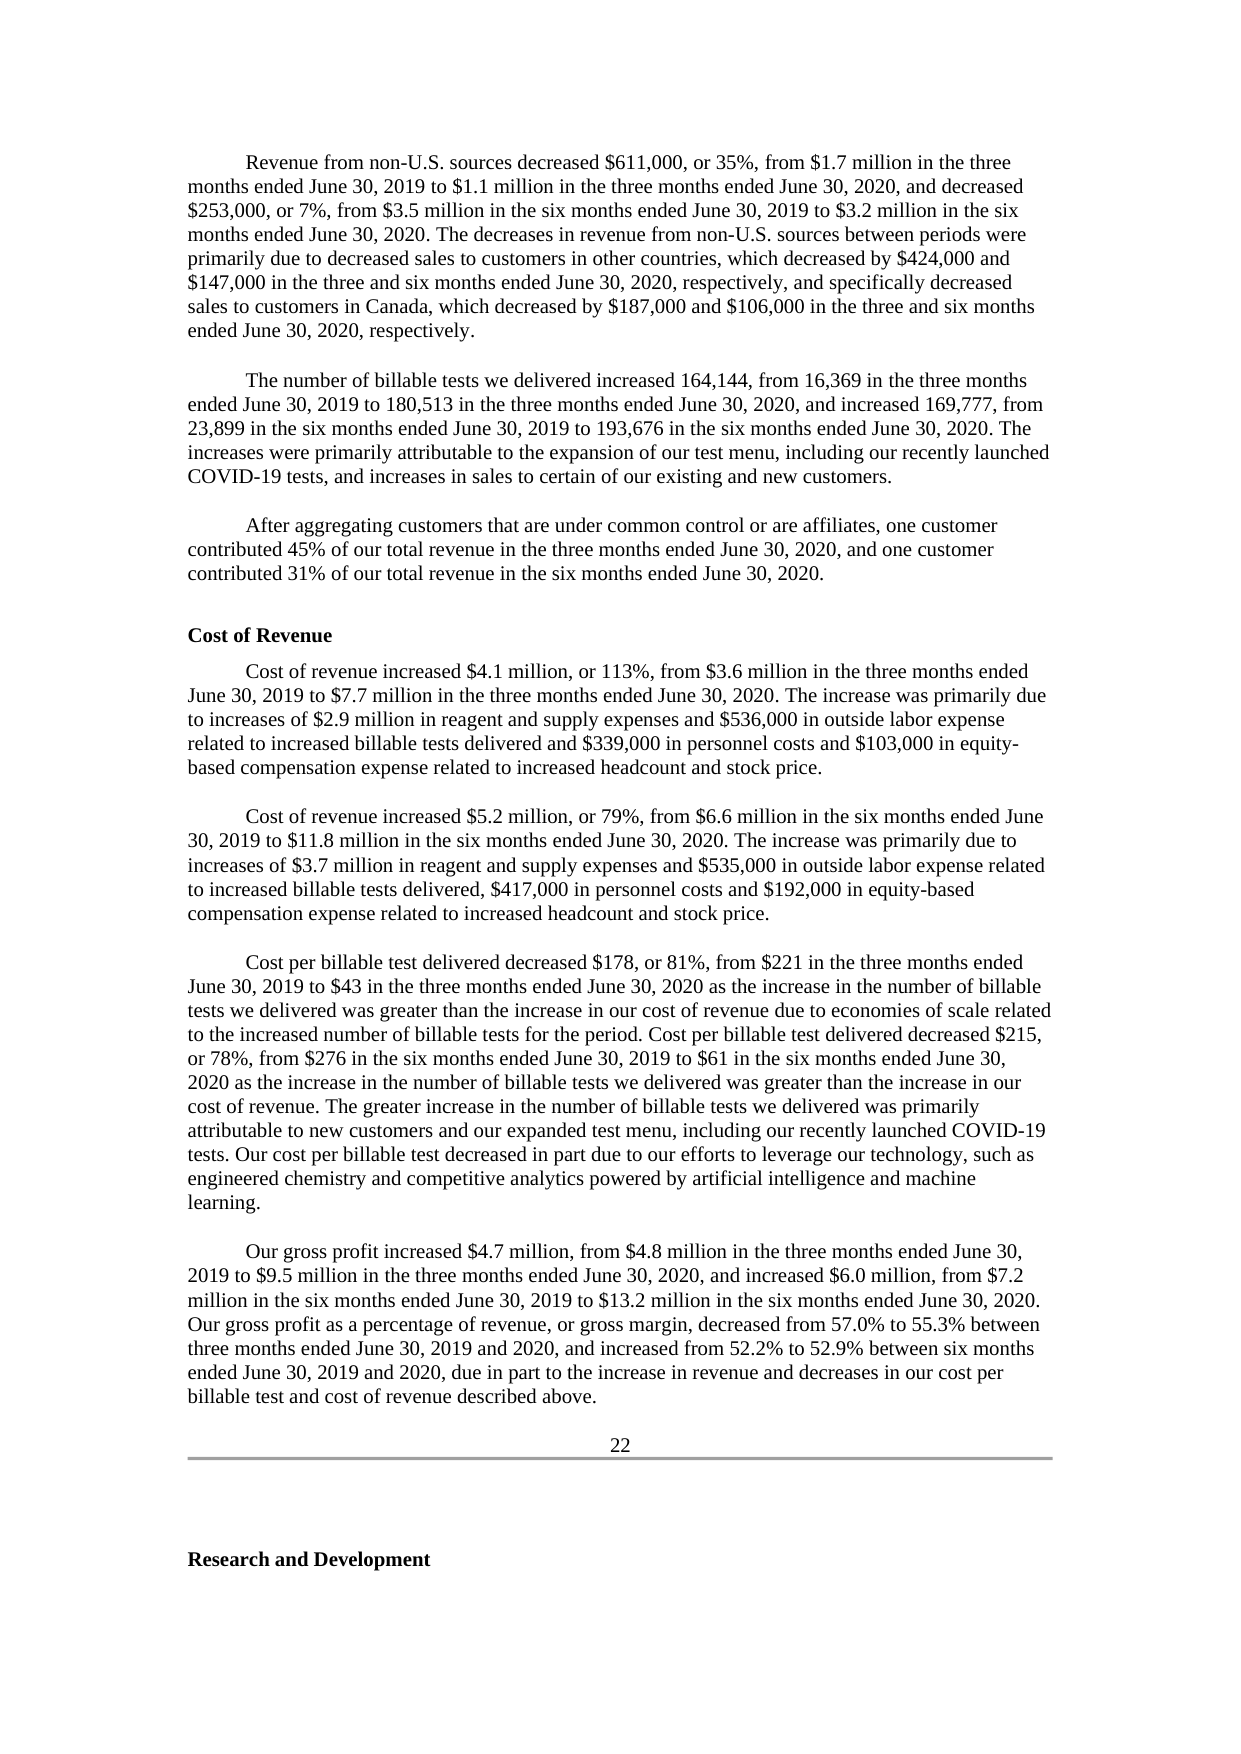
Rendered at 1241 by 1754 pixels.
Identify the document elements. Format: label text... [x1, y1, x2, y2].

text Our gross profit increased $4.7 million, from $4.8 million in the three months ended June 30, 2019 to $9.5 million in the three months ended June 30, 2020, and increased $6.0 million, from $7.2 million in the six months ended June 30, 2019 to $13.2 million in the six months ended June 30, 2020. Our gross profit as a percentage of revenue, or gross margin, decreased from 57.0% to 55.3% between three months ended June 30, 2019 and 2020, and increased from 52.2% to 52.9% between six months ended June 30, 2019 and 2020, due in part to the increase in revenue and decreases in our cost per billable test and cost of revenue described above. [187, 1239, 1053, 1408]
text 22 [187, 1433, 1053, 1456]
text Cost of Revenue [187, 622, 1053, 647]
text Cost of revenue increased $5.2 million, or 79%, from $6.6 million in the six months ended June 30, 2019 to $11.8 million in the six months ended June 30, 2020. The increase was primarily due to increases of $3.7 million in reagent and supply expenses and $535,000 in outside labor expense related to increased billable tests delivered, $417,000 in personnel costs and $192,000 in equity-based compensation expense related to increased headcount and stock price. [187, 804, 1053, 925]
text Revenue from non-U.S. sources decreased $611,000, or 35%, from $1.7 million in the three months ended June 30, 2019 to $1.1 million in the three months ended June 30, 2020, and decreased $253,000, or 7%, from $3.5 million in the six months ended June 30, 2019 to $3.2 million in the six months ended June 30, 2020. The decreases in revenue from non-U.S. sources between periods were primarily due to decreased sales to customers in other countries, which decreased by $424,000 and $147,000 in the three and six months ended June 30, 2020, respectively, and specifically decreased sales to customers in Canada, which decreased by $187,000 and $106,000 in the three and six months ended June 30, 2020, respectively. [187, 150, 1053, 342]
text Cost of revenue increased $4.1 million, or 113%, from $3.6 million in the three months ended June 30, 2019 to $7.7 million in the three months ended June 30, 2020. The increase was primarily due to increases of $2.9 million in reagent and supply expenses and $536,000 in outside labor expense related to increased billable tests delivered and $339,000 in personnel costs and $103,000 in equity-based compensation expense related to increased headcount and stock price. [187, 659, 1053, 779]
text Research and Development [187, 1547, 1053, 1571]
text After aggregating customers that are under common control or are affiliates, one customer contributed 45% of our total revenue in the three months ended June 30, 2020, and one customer contributed 31% of our total revenue in the six months ended June 30, 2020. [187, 513, 1053, 585]
text The number of billable tests we delivered increased 164,144, from 16,369 in the three months ended June 30, 2019 to 180,513 in the three months ended June 30, 2020, and increased 169,777, from 23,899 in the six months ended June 30, 2019 to 193,676 in the six months ended June 30, 2020. The increases were primarily attributable to the expansion of our test menu, including our recently launched COVID-19 tests, and increases in sales to certain of our existing and new customers. [187, 367, 1053, 488]
text Cost per billable test delivered decreased $178, or 81%, from $221 in the three months ended June 30, 2019 to $43 in the three months ended June 30, 2020 as the increase in the number of billable tests we delivered was greater than the increase in our cost of revenue due to economies of scale related to the increased number of billable tests for the period. Cost per billable test delivered decreased $215, or 78%, from $276 in the six months ended June 30, 2019 to $61 in the six months ended June 30, 2020 as the increase in the number of billable tests we delivered was greater than the increase in our cost of revenue. The greater increase in the number of billable tests we delivered was primarily attributable to new customers and our expanded test menu, including our recently launched COVID-19 tests. Our cost per billable test decreased in part due to our efforts to leverage our technology, such as engineered chemistry and competitive analytics powered by artificial intelligence and machine learning. [187, 950, 1053, 1214]
